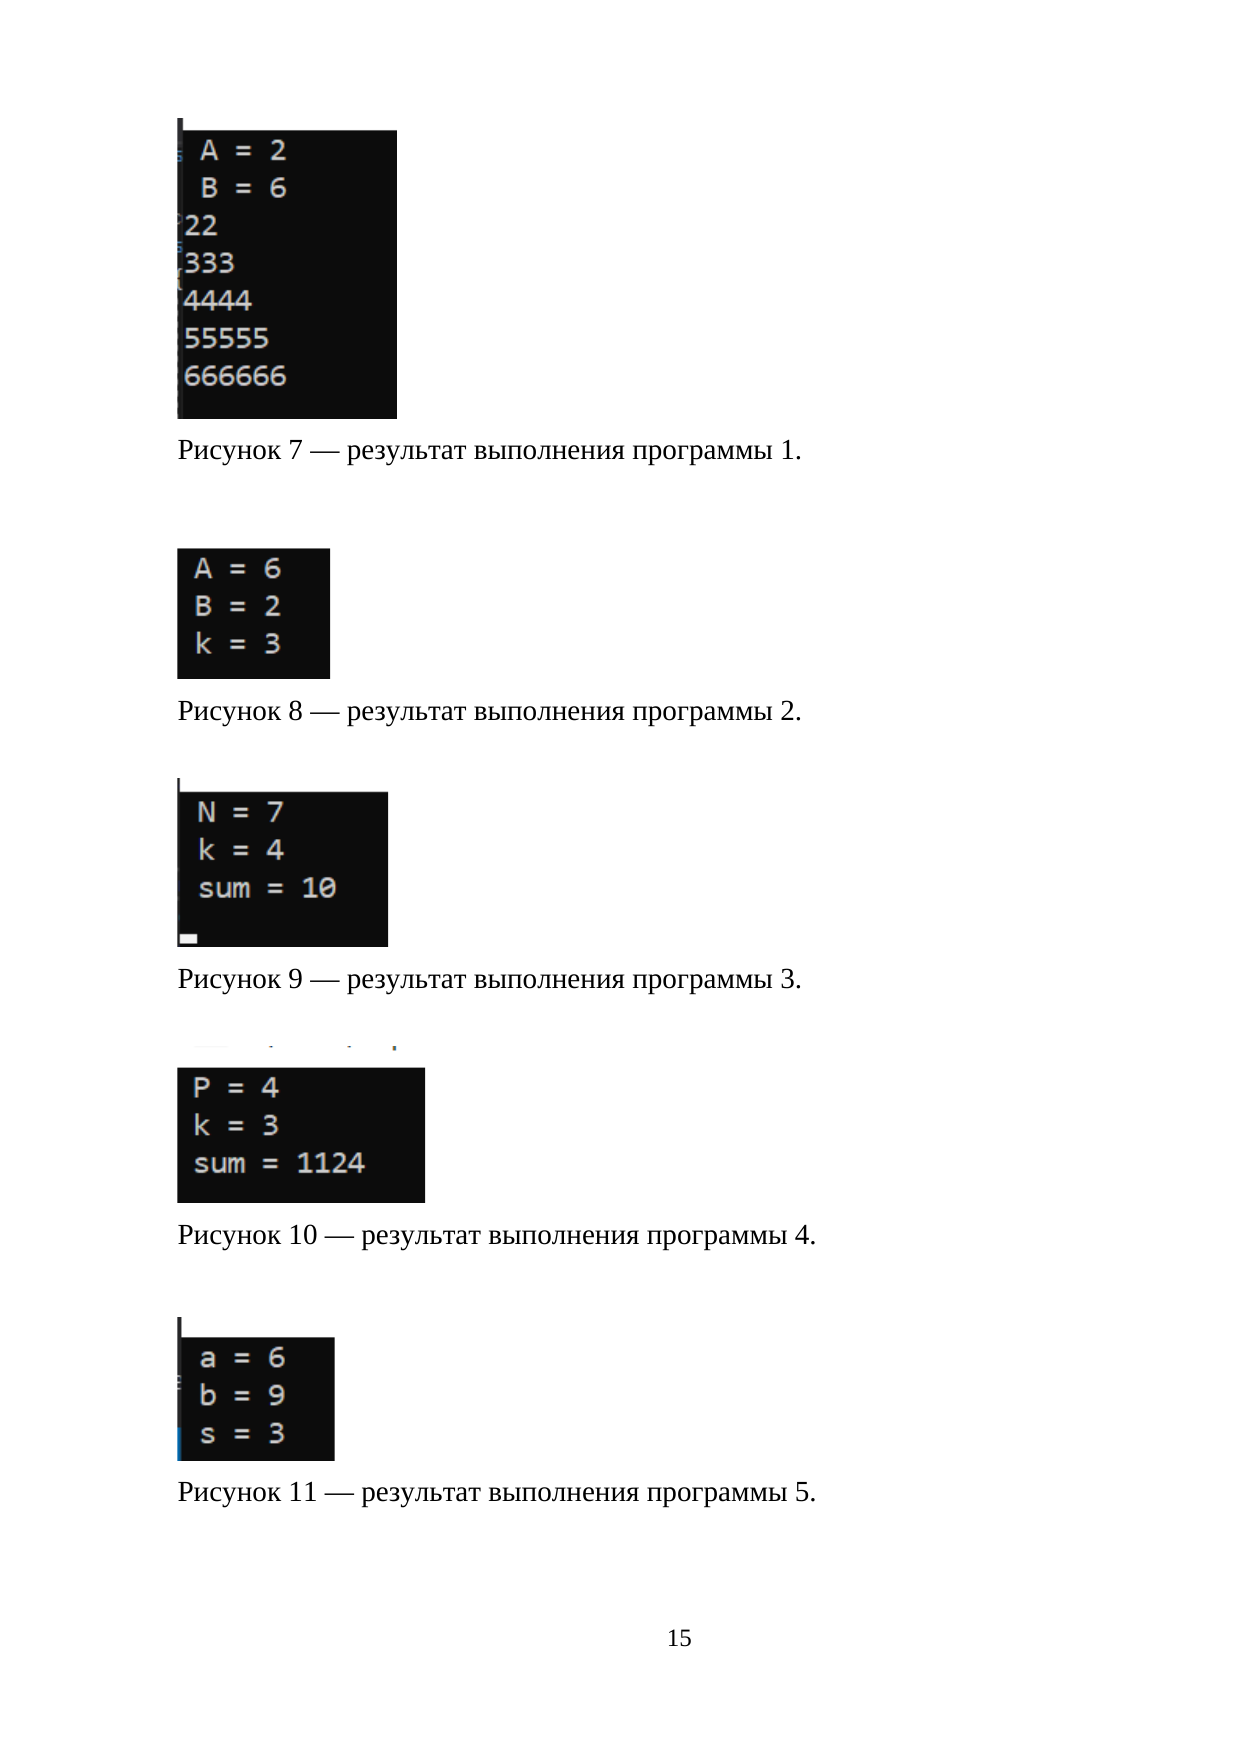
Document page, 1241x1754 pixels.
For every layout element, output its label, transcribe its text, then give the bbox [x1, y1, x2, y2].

text Рисунок 7 — результат выполнения программы 1. [177, 432, 1181, 466]
picture [177, 118, 397, 419]
text Рисунок 11 — результат выполнения программы 5. [177, 1474, 1181, 1508]
text Рисунок 8 — результат выполнения программы 2. [177, 693, 1181, 727]
text Рисунок 9 — результат выполнения программы 3. [177, 961, 1181, 994]
picture [177, 533, 331, 679]
picture [177, 1046, 426, 1203]
picture [177, 1317, 335, 1461]
text Рисунок 10 — результат выполнения программы 4. [177, 1217, 1181, 1251]
picture [177, 778, 389, 947]
